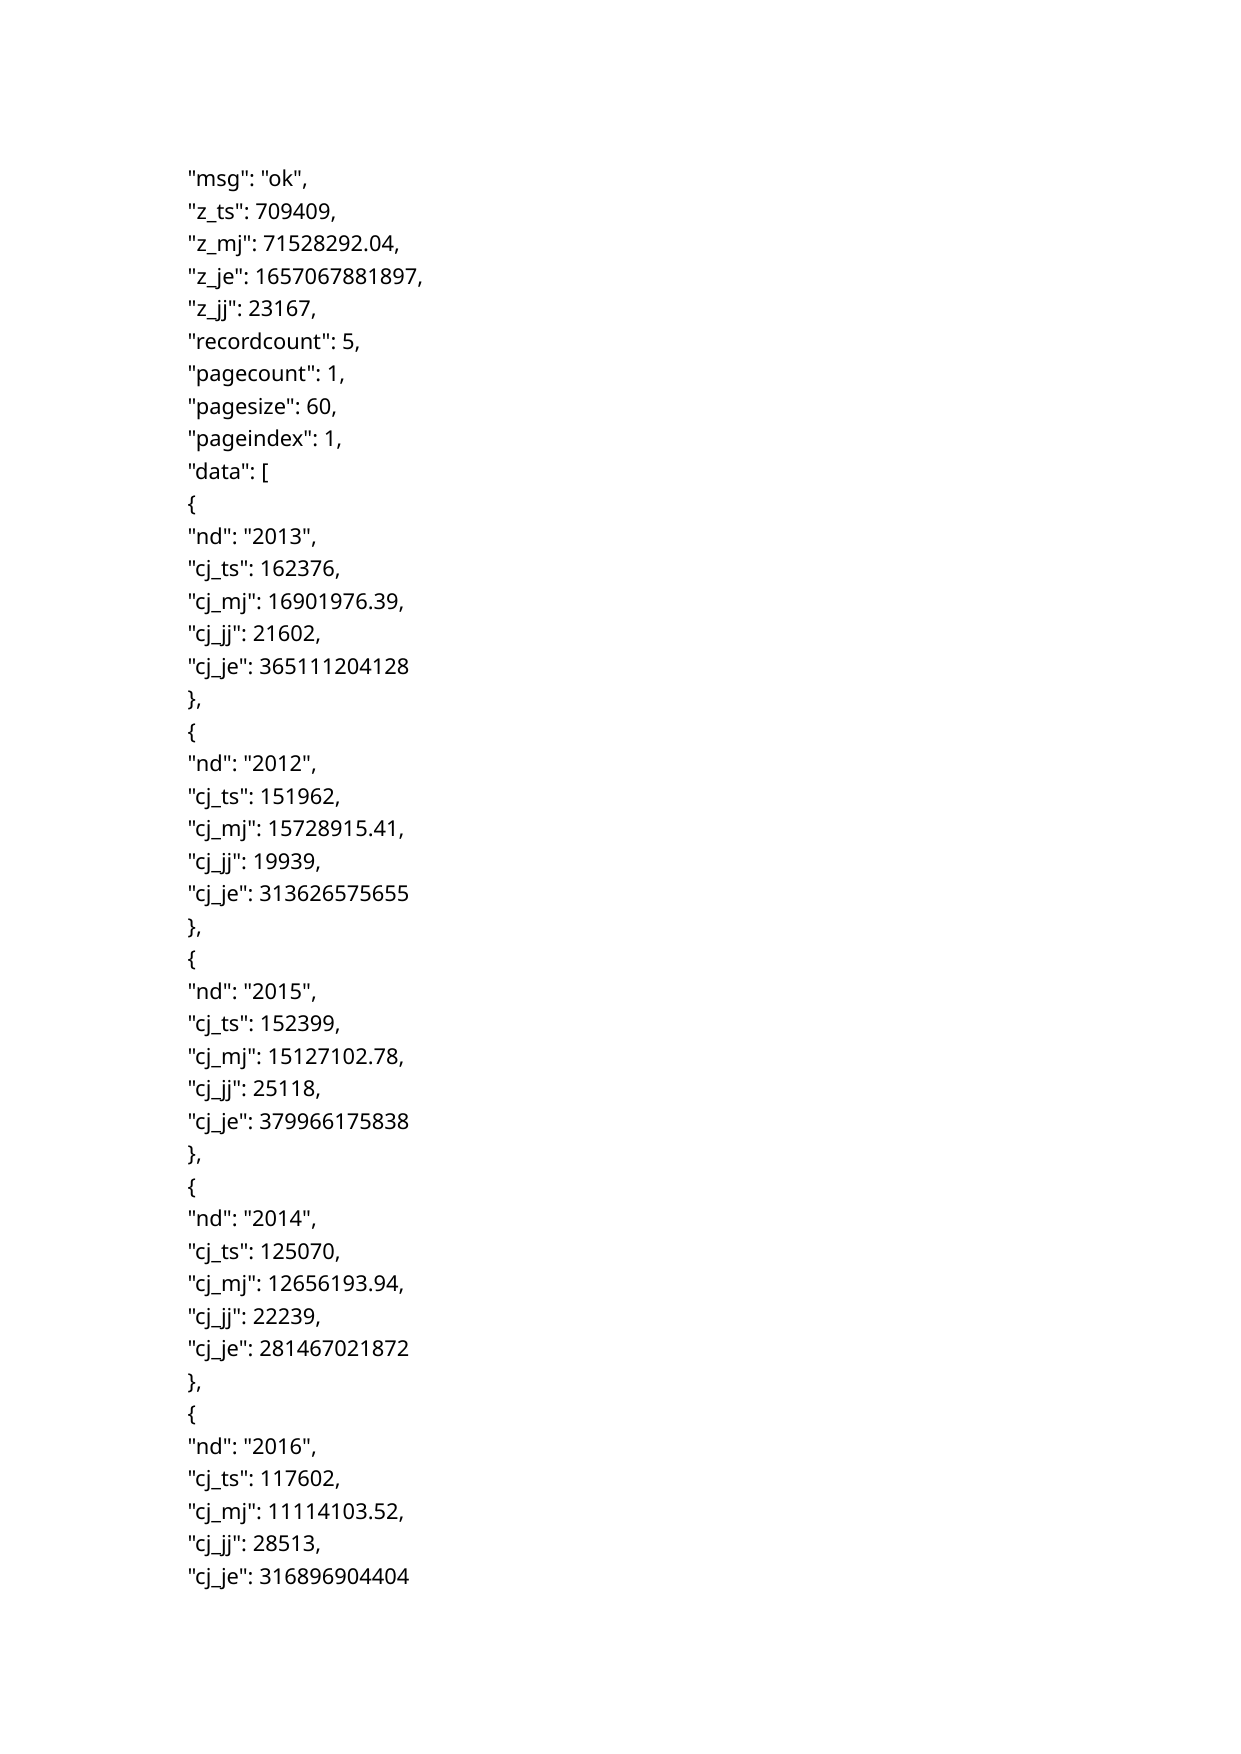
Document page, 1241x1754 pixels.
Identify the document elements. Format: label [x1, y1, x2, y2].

text [187, 162, 1053, 1592]
